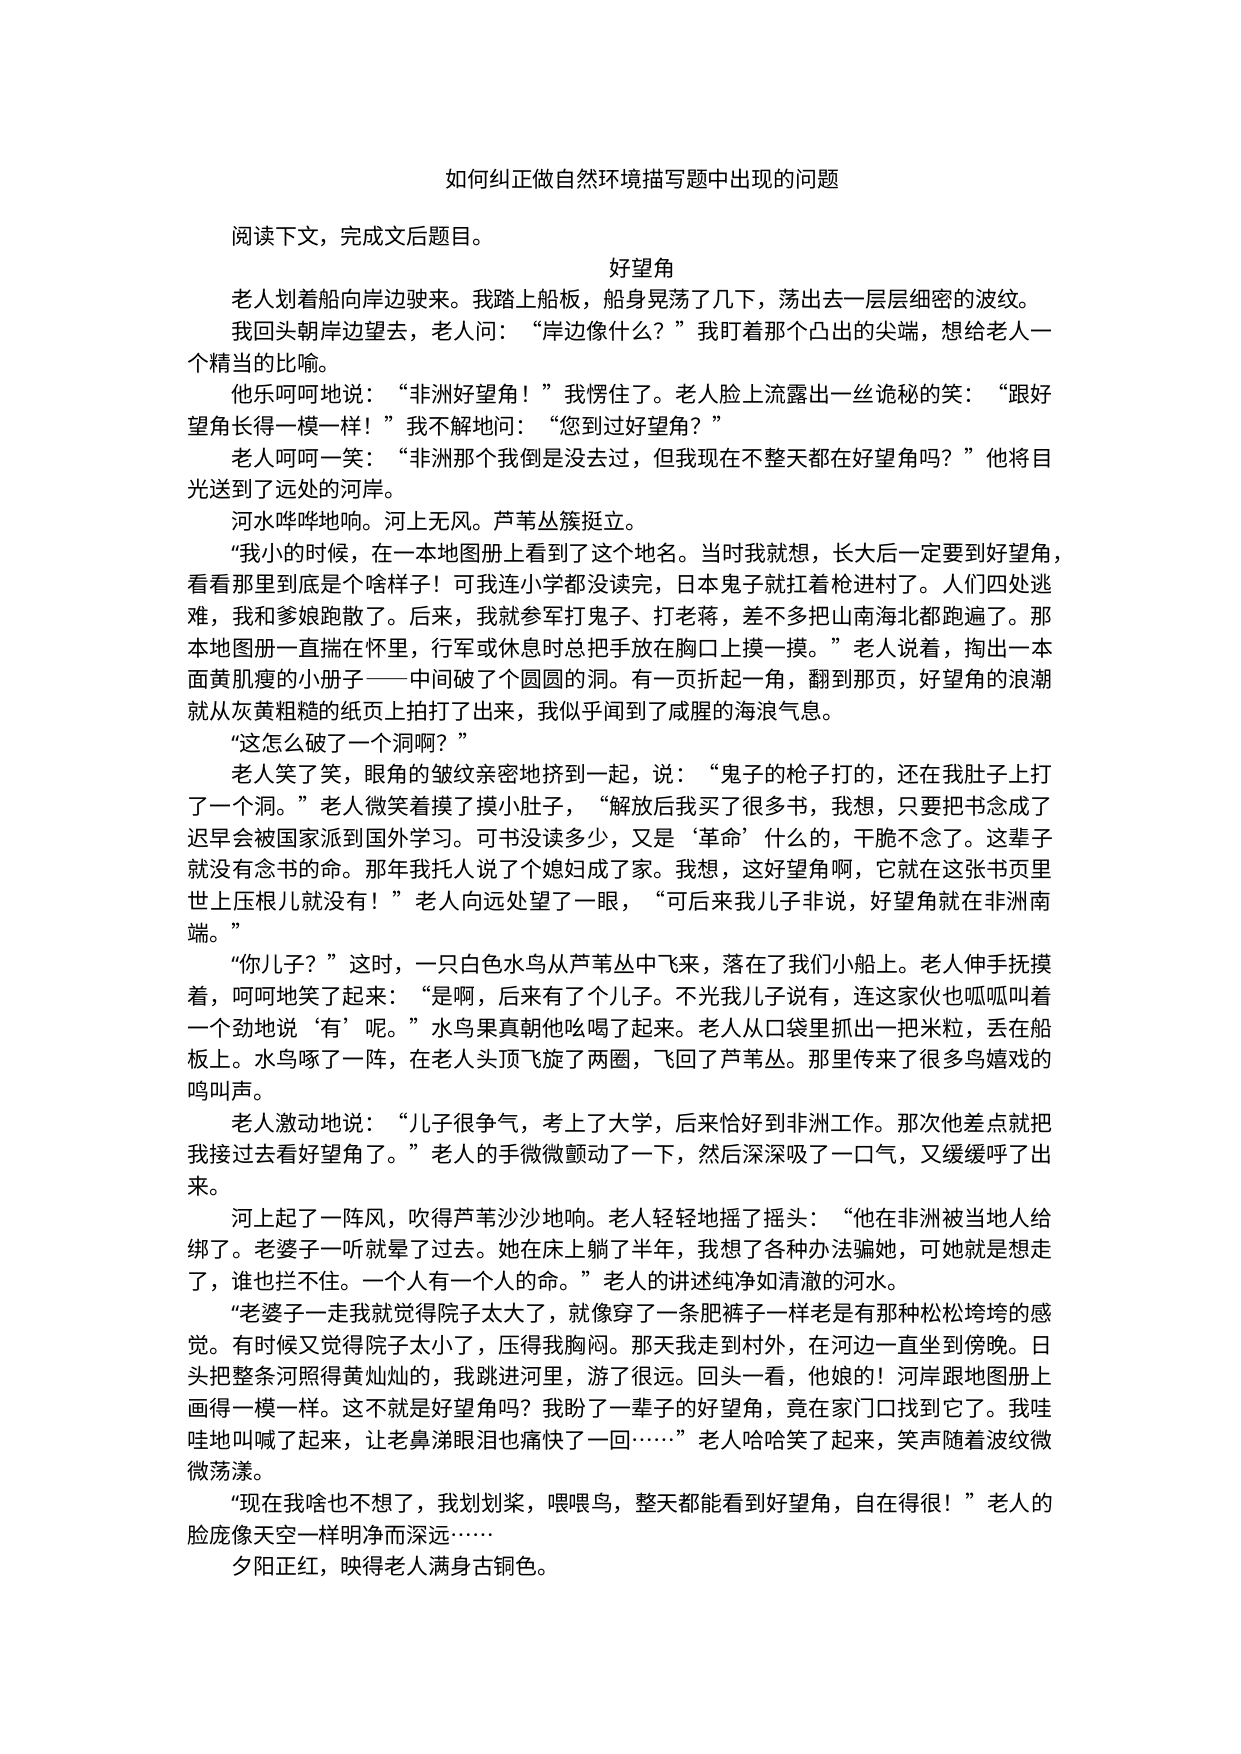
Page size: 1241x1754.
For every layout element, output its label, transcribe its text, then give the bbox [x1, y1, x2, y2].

text 如何纠正做自然环境描写题中出现的问题 [187, 162, 1053, 194]
text “你儿子？”这时，一只白色水鸟从芦苇丛中飞来，落在了我们小船上。老人伸手抚摸着，呵呵地笑了起来：“是啊，后来有了个儿子。不光我儿子说有，连这家伙也呱呱叫着，一个劲地说‘有’呢。”水鸟果真朝他吆喝了起来。老人从口袋里抓出一把米粒，丢在船板上。水鸟啄了一阵，在老人头顶飞旋了两圈，飞回了芦苇丛。那里传来了很多鸟嬉戏的鸣叫声。 [187, 947, 1053, 1106]
text 老人呵呵一笑：“非洲那个我倒是没去过，但我现在不整天都在好望角吗？”他将目光送到了远处的河岸。 [187, 441, 1053, 504]
text 老人激动地说：“儿子很争气，考上了大学，后来恰好到非洲工作。那次他差点就把我接过去看好望角了。”老人的手微微颤动了一下，然后深深吸了一口气，又缓缓呼了出来。 [187, 1106, 1053, 1201]
text “我小的时候，在一本地图册上看到了这个地名。当时我就想，长大后一定要到好望角，看看那里到底是个啥样子！可我连小学都没读完，日本鬼子就扛着枪进村了。人们四处逃难，我和爹娘跑散了。后来，我就参军打鬼子、打老蒋，差不多把山南海北都跑遍了。那本地图册一直揣在怀里，行军或休息时总把手放在胸口上摸一摸。”老人说着，掏出一本面黄肌瘦的小册子——中间破了个圆圆的洞。有一页折起一角，翻到那页，好望角的浪潮就从灰黄粗糙的纸页上拍打了出来，我似乎闻到了咸腥的海浪气息。 [187, 536, 1053, 726]
text “老婆子一走我就觉得院子太大了，就像穿了一条肥裤子一样老是有那种松松垮垮的感觉。有时候又觉得院子太小了，压得我胸闷。那天我走到村外，在河边一直坐到傍晚。日头把整条河照得黄灿灿的，我跳进河里，游了很远。回头一看，他娘的！河岸跟地图册上画得一模一样。这不就是好望角吗？我盼了一辈子的好望角，竟在家门口找到它了。我哇哇地叫喊了起来，让老鼻涕眼泪也痛快了一回……”老人哈哈笑了起来，笑声随着波纹微微荡漾。 [187, 1296, 1053, 1486]
text 河水哗哗地响。河上无风。芦苇丛簇挺立。 [187, 504, 1053, 536]
text “这怎么破了一个洞啊？” [187, 726, 1053, 757]
text 河上起了一阵风，吹得芦苇沙沙地响。老人轻轻地摇了摇头：“他在非洲被当地人给绑了。老婆子一听就晕了过去。她在床上躺了半年，我想了各种办法骗她，可她就是想走了，谁也拦不住。一个人有一个人的命。”老人的讲述纯净如清澈的河水。 [187, 1201, 1053, 1296]
text “现在我啥也不想了，我划划桨，喂喂鸟，整天都能看到好望角，自在得很！”老人的脸庞像天空一样明净而深远…… [187, 1486, 1053, 1549]
text 老人划着船向岸边驶来。我踏上船板，船身晃荡了几下，荡出去一层层细密的波纹。 [187, 282, 1053, 314]
text 他乐呵呵地说：“非洲好望角！”我愣住了。老人脸上流露出一丝诡秘的笑：“跟好望角长得一模一样！”我不解地问：“您到过好望角？” [187, 377, 1053, 441]
text 我回头朝岸边望去，老人问：“岸边像什么？”我盯着那个凸出的尖端，想给老人一个精当的比喻。 [187, 314, 1053, 377]
text 好望角 [187, 251, 1053, 282]
text 老人笑了笑，眼角的皱纹亲密地挤到一起，说：“鬼子的枪子打的，还在我肚子上打了一个洞。”老人微笑着摸了摸小肚子，“解放后我买了很多书，我想，只要把书念成了，迟早会被国家派到国外学习。可书没读多少，又是‘革命’什么的，干脆不念了。这辈子就没有念书的命。那年我托人说了个媳妇成了家。我想，这好望角啊，它就在这张书页里，世上压根儿就没有！”老人向远处望了一眼，“可后来我儿子非说，好望角就在非洲南端。” [187, 757, 1053, 947]
text 阅读下文，完成文后题目。 [187, 219, 1053, 251]
text 夕阳正红，映得老人满身古铜色。 [187, 1549, 1053, 1581]
